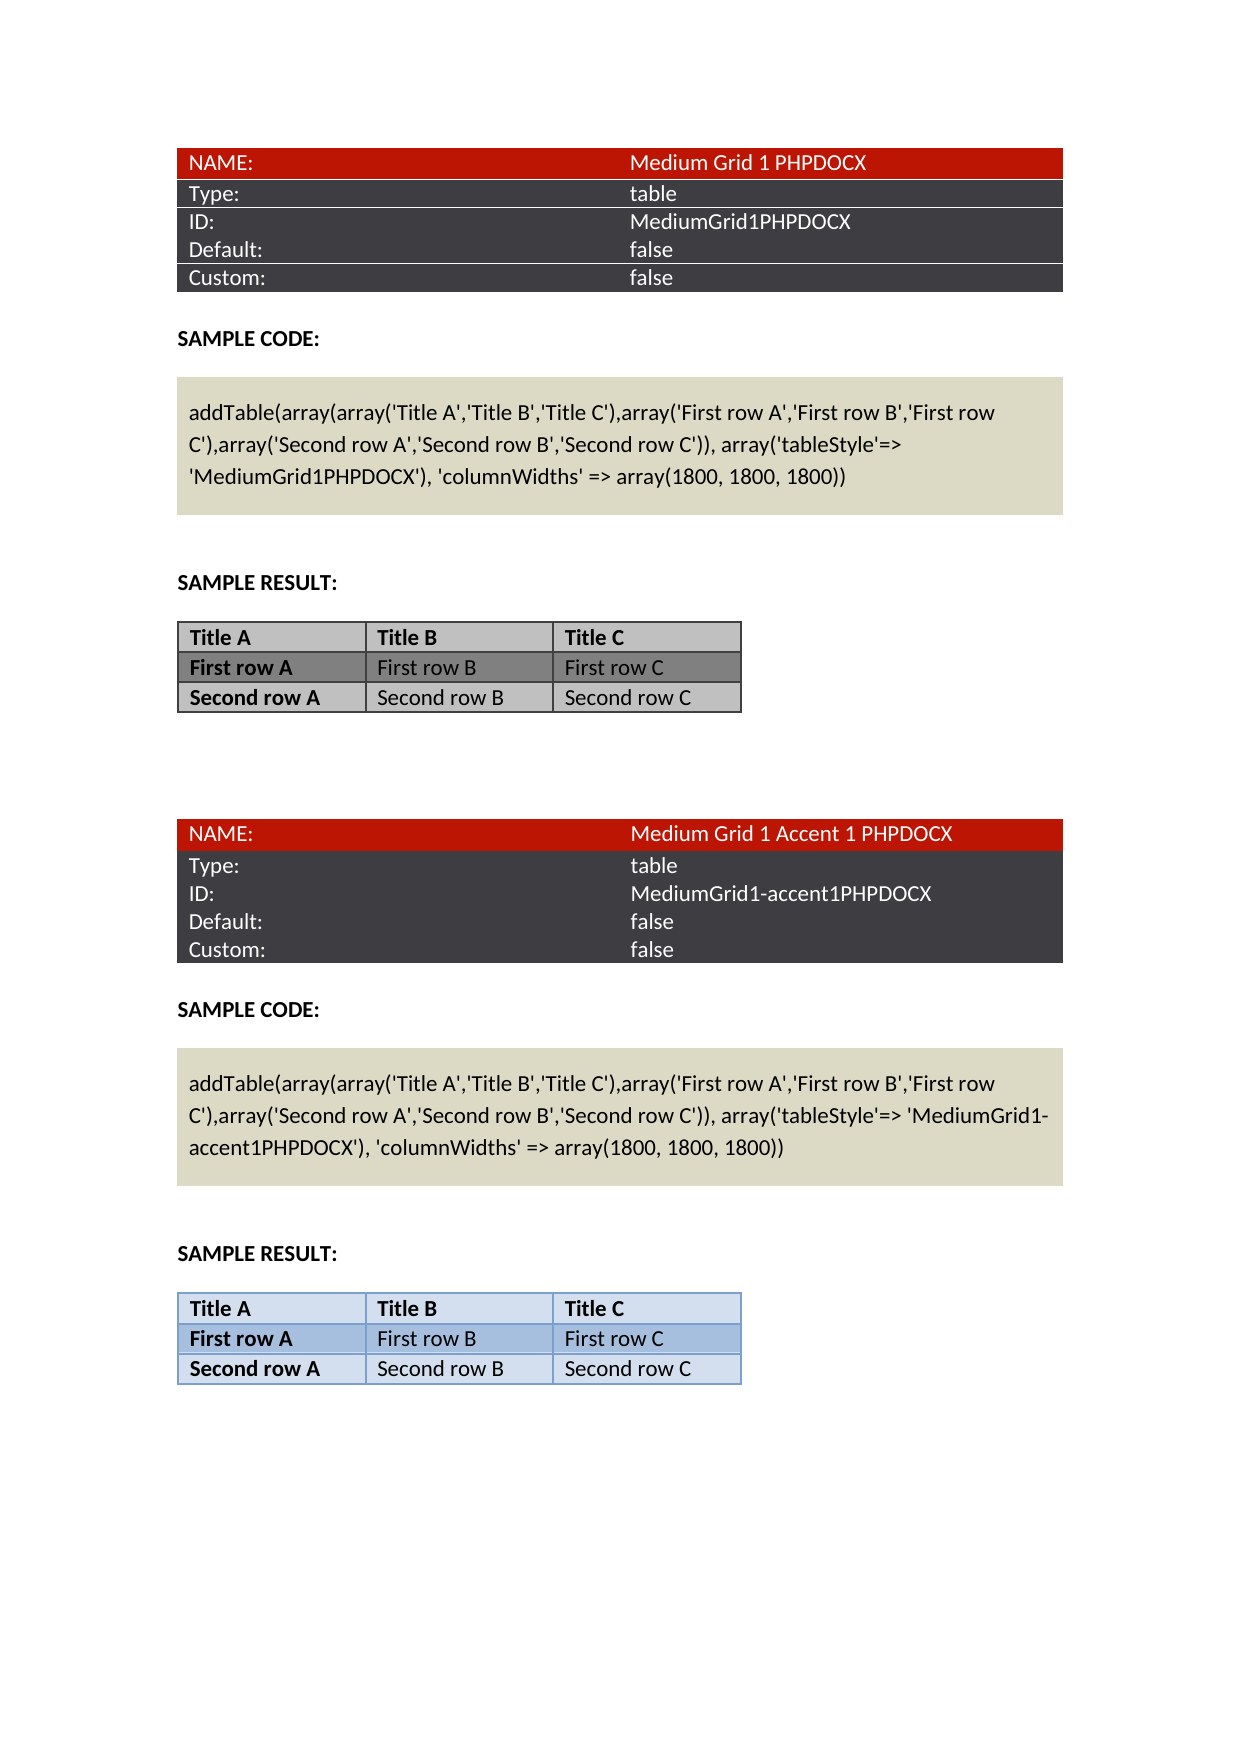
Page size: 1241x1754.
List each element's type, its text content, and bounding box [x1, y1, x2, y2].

table_cell First row B [367, 1325, 552, 1352]
table_header Title A [179, 623, 365, 651]
text SAMPLE RESULT: [177, 568, 1063, 596]
table_cell MediumGrid1PHPDOCX [618, 208, 1063, 236]
text SAMPLE RESULT: [177, 1239, 1063, 1267]
table_cell ID: [177, 208, 618, 236]
table_header NAME: [177, 819, 619, 851]
table_cell Second row C [554, 683, 740, 711]
table_cell Second row B [367, 683, 552, 711]
table_header Medium Grid 1 PHPDOCX [618, 148, 1063, 179]
table_cell First row A [179, 1325, 365, 1352]
table_cell Default: [177, 236, 618, 263]
table_cell Second row A [179, 1355, 365, 1383]
text SAMPLE CODE: [177, 995, 1063, 1023]
table_cell First row A [179, 653, 365, 681]
table_cell false [619, 935, 1063, 963]
table_header NAME: [177, 148, 618, 179]
table_header addTable(array(array('Title A','Title B','Title C'),array('First row A','First row B','First row C'),array('Second row A','Second row B','Second row C')), array('tableStyle'=> 'MediumGrid1-accent1PHPDOCX'), 'columnWidths' => array(1800, 1800, 1800)) [177, 1048, 1063, 1186]
table_cell Custom: [177, 264, 618, 292]
table_cell First row C [554, 653, 740, 681]
table_cell ID: [177, 879, 619, 907]
table_header Title A [179, 1294, 365, 1322]
table_cell false [618, 236, 1063, 263]
table_cell First row C [554, 1325, 740, 1352]
table_cell Type: [177, 180, 618, 207]
table_cell Second row B [367, 1355, 552, 1383]
table_header Title C [554, 1294, 740, 1322]
table_cell table [618, 180, 1063, 207]
table_cell Default: [177, 907, 619, 935]
text SAMPLE CODE: [177, 324, 1063, 352]
table_cell false [619, 907, 1063, 935]
table_cell Type: [177, 851, 619, 879]
table_header addTable(array(array('Title A','Title B','Title C'),array('First row A','First row B','First row C'),array('Second row A','Second row B','Second row C')), array('tableStyle'=> 'MediumGrid1PHPDOCX'), 'columnWidths' => array(1800, 1800, 1800)) [177, 377, 1063, 515]
table_cell Custom: [177, 935, 619, 963]
table_cell First row B [367, 653, 552, 681]
table_header Medium Grid 1 Accent 1 PHPDOCX [619, 819, 1063, 851]
table_cell MediumGrid1-accent1PHPDOCX [619, 879, 1063, 907]
table_header Title B [367, 1294, 552, 1322]
table_cell Second row C [554, 1355, 740, 1383]
table_header Title B [367, 623, 552, 651]
table_cell Second row A [179, 683, 365, 711]
table_cell table [619, 851, 1063, 879]
table_header Title C [554, 623, 740, 651]
table_cell false [618, 264, 1063, 292]
